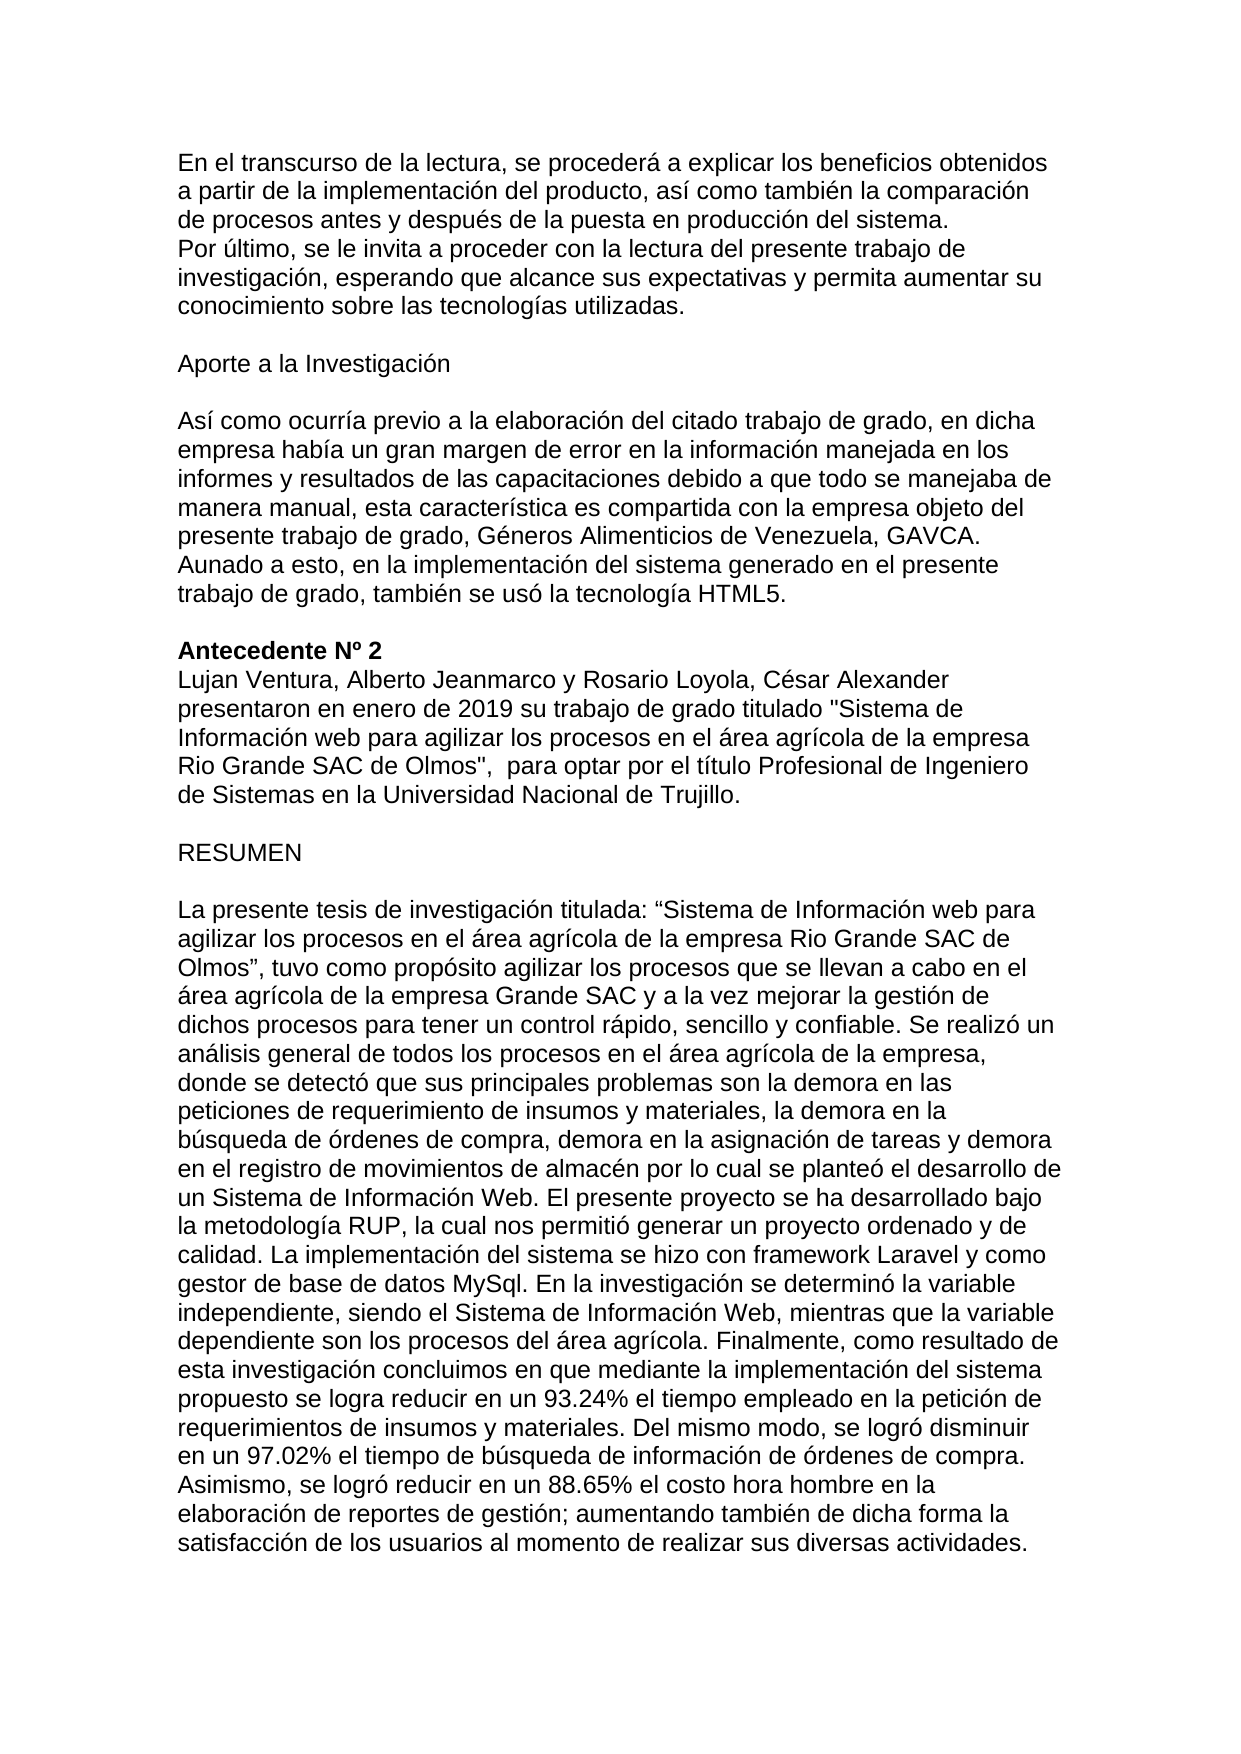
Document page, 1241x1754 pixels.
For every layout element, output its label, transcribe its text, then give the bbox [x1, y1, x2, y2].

text Así como ocurría previo a la elaboración del citado trabajo de grado, en dicha empresa había un gran margen de error en la información manejada en los informes y resultados de las capacitaciones debido a que todo se manejaba de manera manual, esta característica es compartida con la empresa objeto del presente trabajo de grado, Géneros Alimenticios de Venezuela, GAVCA. [177, 406, 1063, 550]
text Lujan Ventura, Alberto Jeanmarco y Rosario Loyola, César Alexander presentaron en enero de 2019 su trabajo de grado titulado "Sistema de Información web para agilizar los procesos en el área agrícola de la empresa Rio Grande SAC de Olmos", para optar por el título Profesional de Ingeniero de Sistemas en la Universidad Nacional de Trujillo. [177, 665, 1063, 809]
text Por último, se le invita a proceder con la lectura del presente trabajo de investigación, esperando que alcance sus expectativas y permita aumentar su conocimiento sobre las tecnologías utilizadas. [177, 234, 1063, 320]
text En el transcurso de la lectura, se procederá a explicar los beneficios obtenidos a partir de la implementación del producto, así como también la comparación de procesos antes y después de la puesta en producción del sistema. [177, 148, 1063, 234]
text La presente tesis de investigación titulada: “Sistema de Información web para agilizar los procesos en el área agrícola de la empresa Rio Grande SAC de Olmos”, tuvo como propósito agilizar los procesos que se llevan a cabo en el área agrícola de la empresa Grande SAC y a la vez mejorar la gestión de dichos procesos para tener un control rápido, sencillo y confiable. Se realizó un análisis general de todos los procesos en el área agrícola de la empresa, donde se detectó que sus principales problemas son la demora en las peticiones de requerimiento de insumos y materiales, la demora en la búsqueda de órdenes de compra, demora en la asignación de tareas y demora en el registro de movimientos de almacén por lo cual se planteó el desarrollo de un Sistema de Información Web. El presente proyecto se ha desarrollado bajo la metodología RUP, la cual nos permitió generar un proyecto ordenado y de calidad. La implementación del sistema se hizo con framework Laravel y como gestor de base de datos MySql. En la investigación se determinó la variable independiente, siendo el Sistema de Información Web, mientras que la variable dependiente son los procesos del área agrícola. Finalmente, como resultado de esta investigación concluimos en que mediante la implementación del sistema propuesto se logra reducir en un 93.24% el tiempo empleado en la petición de requerimientos de insumos y materiales. Del mismo modo, se logró disminuir en un 97.02% el tiempo de búsqueda de información de órdenes de compra. Asimismo, se logró reducir en un 88.65% el costo hora hombre en la elaboración de reportes de gestión; aumentando también de dicha forma la satisfacción de los usuarios al momento de realizar sus diversas actividades. [177, 895, 1063, 1556]
text Antecedente Nº 2 [177, 636, 1063, 665]
text RESUMEN [177, 838, 1063, 866]
text Aunado a esto, en la implementación del sistema generado en el presente trabajo de grado, también se usó la tecnología HTML5. [177, 550, 1063, 608]
text Aporte a la Investigación [177, 349, 1063, 378]
